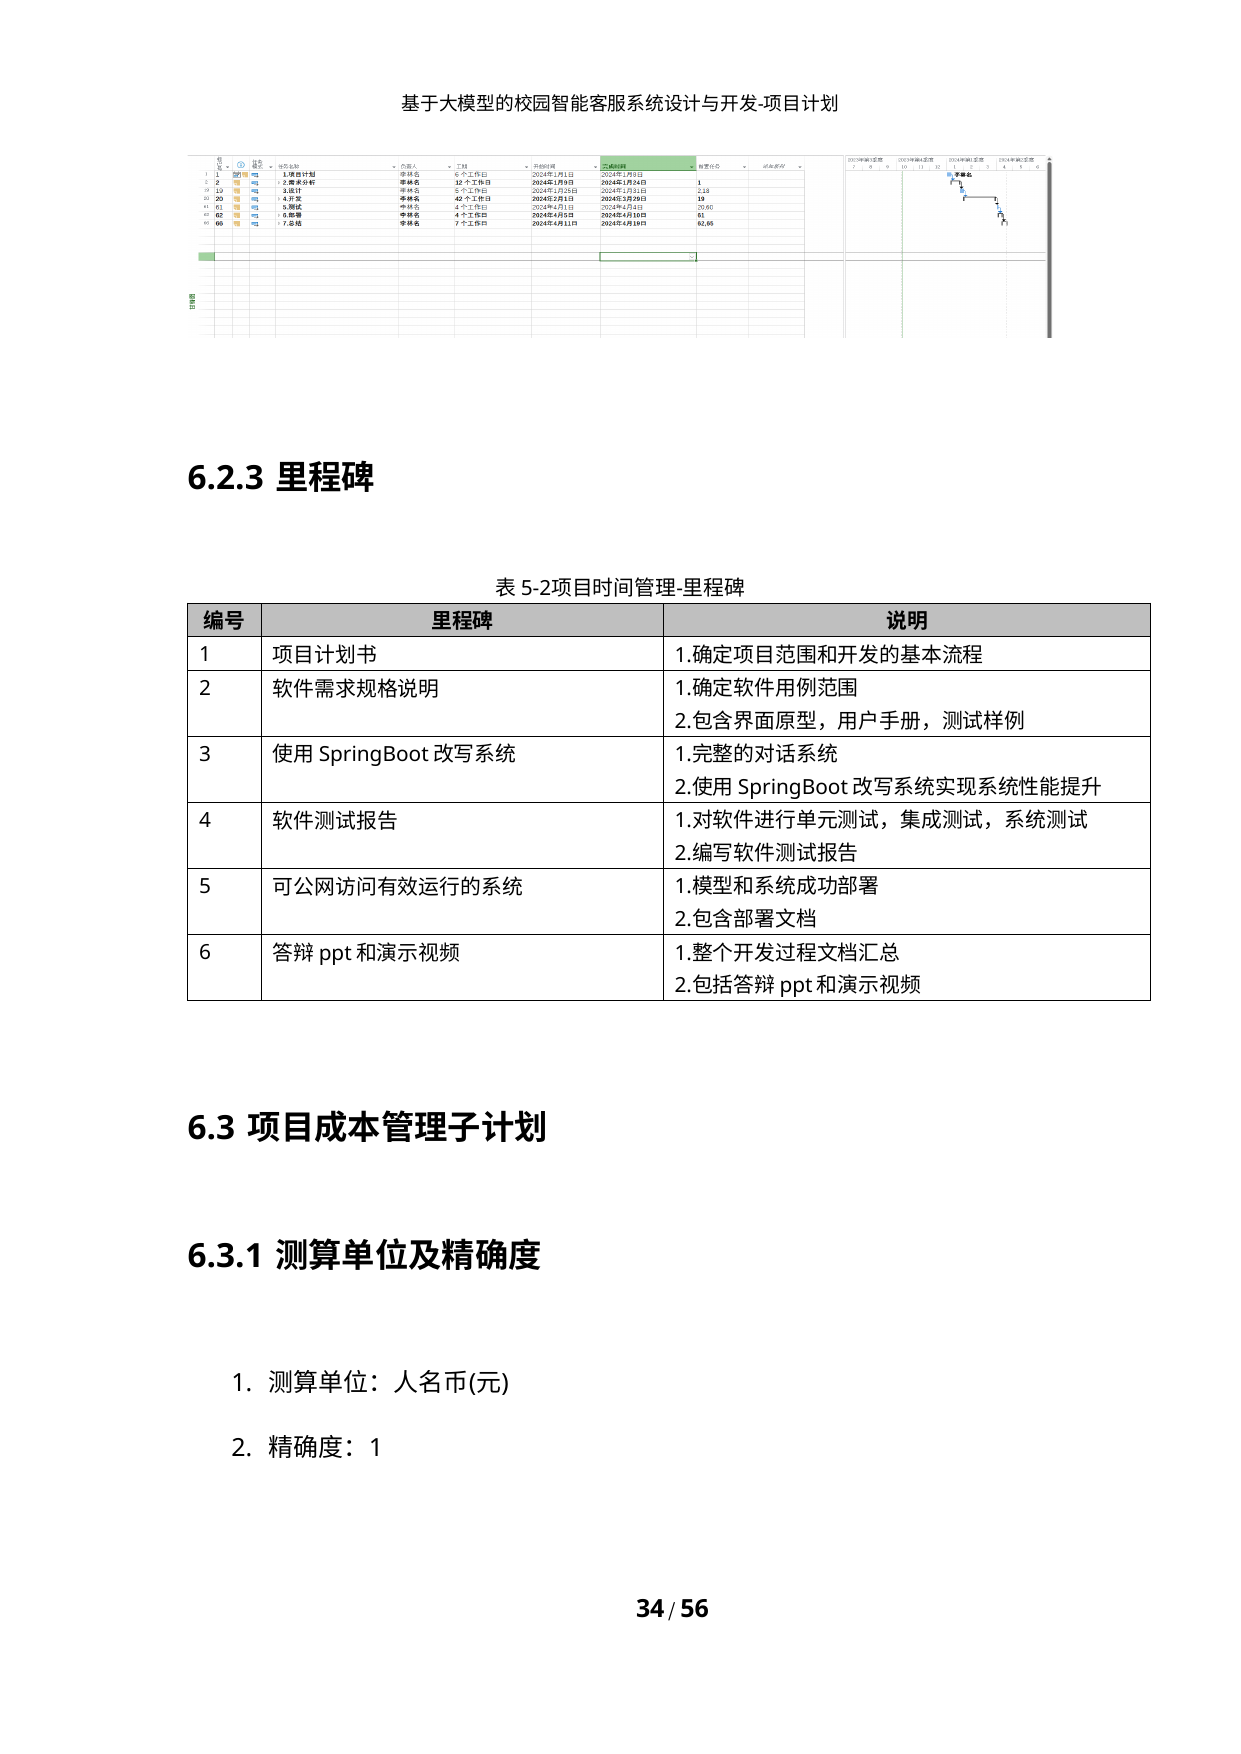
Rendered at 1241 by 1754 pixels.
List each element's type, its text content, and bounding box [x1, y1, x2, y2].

table_cell 使用SpringBoot改写系统 [262, 737, 663, 802]
table_cell 1.整个开发过程文档汇总 2.包括答辩ppt和演示视频 [664, 935, 1150, 1000]
table_cell 软件测试报告 [262, 803, 663, 868]
table_cell 可公网访问有效运行的系统 [262, 869, 663, 934]
table_cell 1.确定项目范围和开发的基本流程 [664, 637, 1150, 669]
list 精确度：1 [231, 1413, 1053, 1478]
table_cell 2 [188, 671, 261, 736]
table_header 里程碑 [262, 604, 663, 636]
table_cell 4 [188, 803, 261, 868]
table_header 说明 [664, 604, 1150, 636]
table_cell 1.模型和系统成功部署 2.包含部署文档 [664, 869, 1150, 934]
table_cell 3 [188, 737, 261, 802]
table_cell 1 [188, 637, 261, 669]
subtitle 里程碑 [187, 443, 1053, 508]
table_header 编号 [188, 604, 261, 636]
table_cell 1.确定软件用例范围 2.包含界面原型，用户手册，测试样例 [664, 671, 1150, 736]
table_cell 项目计划书 [262, 637, 663, 669]
table_cell 1.对软件进行单元测试，集成测试，系统测试 2.编写软件测试报告 [664, 803, 1150, 868]
table_cell 6 [188, 935, 261, 1000]
list 测算单位：人名币(元) [231, 1348, 1053, 1413]
picture [187, 155, 1053, 338]
subtitle 项目成本管理子计划 [187, 1093, 1053, 1158]
subtitle 测算单位及精确度 [187, 1220, 1053, 1285]
table_cell 软件需求规格说明 [262, 671, 663, 736]
table_cell 1.完整的对话系统 2.使用SpringBoot改写系统实现系统性能提升 [664, 737, 1150, 802]
table_cell 5 [188, 869, 261, 934]
table_cell 答辩ppt和演示视频 [262, 935, 663, 1000]
